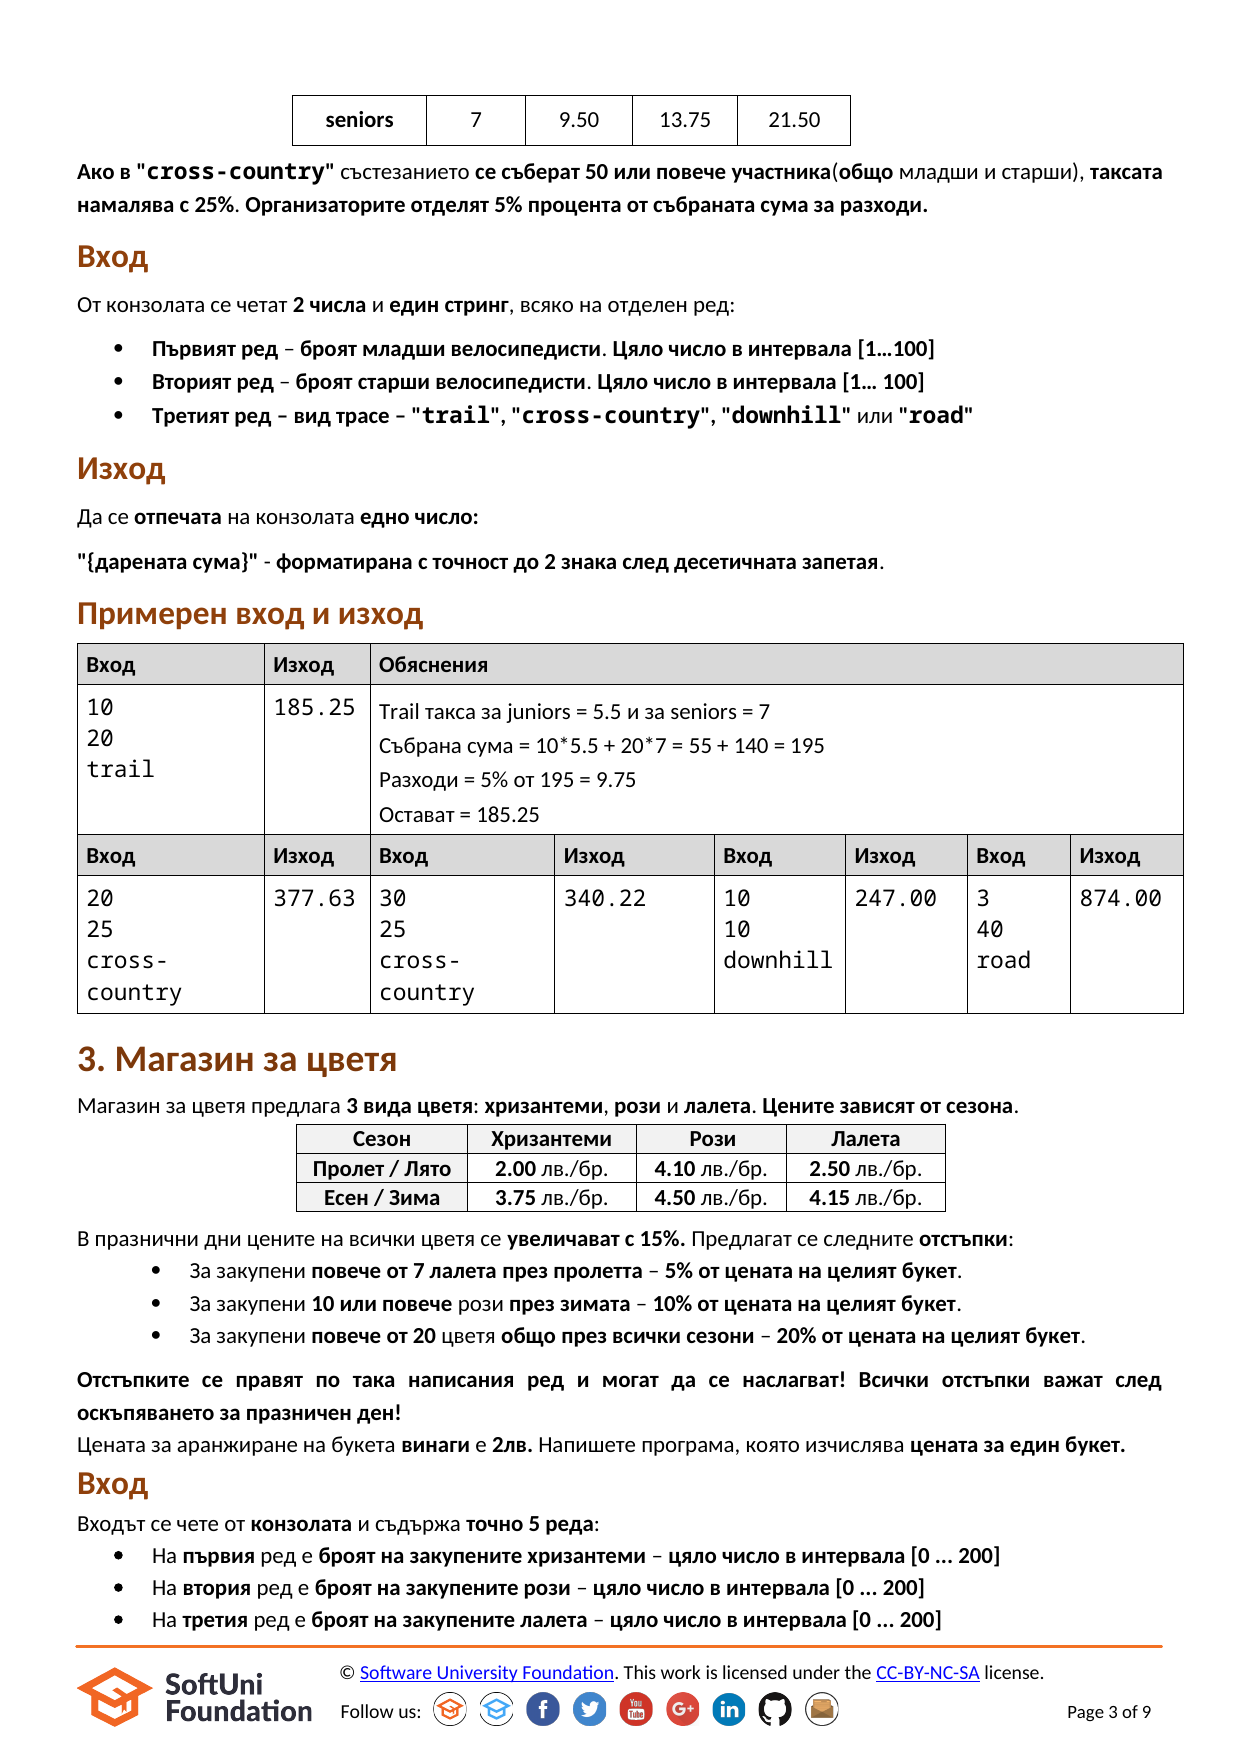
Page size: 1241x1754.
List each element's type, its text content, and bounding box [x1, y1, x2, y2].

table_header Вход [78, 644, 264, 684]
picture [712, 1693, 722, 1703]
table_header Хризантеми [468, 1125, 636, 1153]
list За закупени 10 или повече рози през зимата – 10% от цената на целият букет. [152, 1289, 1163, 1317]
table_cell 7 [427, 96, 525, 145]
table_cell 340.22 [555, 876, 714, 1013]
table_cell Пролет / Лято [297, 1154, 467, 1182]
text Входът се чете от конзолата и съдържа точно 5 реда: [77, 1509, 1163, 1537]
subtitle Магазин за цветя [77, 1034, 1163, 1080]
table_cell 2.50 лв./бр. [787, 1154, 945, 1182]
picture [758, 1692, 792, 1726]
table_cell Вход [968, 835, 1070, 875]
table_cell 185.25 [265, 685, 370, 834]
list За закупени повече от 7 лалета през пролетта – 5% от цената на целият букет. [152, 1256, 1163, 1284]
table_cell 10 10 downhill [715, 876, 845, 1013]
picture [480, 1692, 513, 1726]
table_cell Изход [846, 835, 967, 875]
text В празнични дни цените на всички цветя се увеличават с 15%. Предлагат се следните отстъпки: [77, 1224, 1163, 1252]
table_cell 9.50 [526, 96, 632, 145]
table_header Рози [637, 1125, 786, 1153]
table_header Изход [265, 644, 370, 684]
table_cell 3.75 лв./бр. [468, 1183, 636, 1211]
list На първия ред е броят на закупените хризантеми – цяло число в интервала [0 ... 200] [114, 1541, 1163, 1569]
table_cell 13.75 [633, 96, 737, 145]
table_cell 20 25 cross-country [78, 876, 264, 1013]
list На втория ред е броят на закупените рози – цяло число в интервала [0 ... 200] [114, 1573, 1163, 1601]
table_cell 4.15 лв./бр. [787, 1183, 945, 1211]
text Ако в "cross-country" състезанието се съберат 50 или повече участника(общо младши и старши), таксата намалява с 25%. Организаторите отделят 5% процента от събраната сума за разходи. [77, 155, 1163, 218]
subtitle Вход [77, 235, 1163, 276]
table_cell Есен / Зима [297, 1183, 467, 1211]
table_cell seniors [293, 96, 426, 145]
table_cell Вход [78, 835, 264, 875]
picture [573, 1692, 607, 1726]
table_cell 4.50 лв./бр. [637, 1183, 786, 1211]
picture [526, 1692, 560, 1726]
text Отстъпките се правят по така написания ред и могат да се наслагват! Всички отстъпки важат след оскъпяването за празничен ден! [77, 1366, 1163, 1426]
table_cell 21.50 [738, 96, 850, 145]
subtitle Изход [77, 447, 1163, 488]
table_cell 3 40 road [968, 876, 1070, 1013]
table_cell 874.00 [1071, 876, 1183, 1013]
text "{дарената сума}" - форматирана с точност до 2 знака след десетичната запетая. [77, 547, 1163, 575]
table_cell 10 20 trail [78, 685, 264, 834]
table_cell Trail такса за juniors = 5.5 и за seniors = 7 Събрана сума = 10*5.5 + 20*7 = 55 + 140 = 195 Разходи = 5% от 195 = 9.75 Остават = 185.25 [371, 685, 1183, 834]
table_cell Изход [1071, 835, 1183, 875]
text Цената за аранжиране на букета винаги е 2лв. Напишете програма, която изчислява цената за един букет. [77, 1430, 1163, 1458]
list На третия ред е броят на закупените лалета – цяло число в интервала [0 ... 200] [114, 1605, 1163, 1633]
picture [619, 1692, 653, 1726]
text От конзолата се четат 2 числа и един стринг, всяко на отделен ред: [77, 290, 1163, 318]
table_cell 377.63 [265, 876, 370, 1013]
table_cell 30 25 cross-country [371, 876, 554, 1013]
picture [76, 1667, 312, 1727]
picture [736, 1716, 746, 1726]
text Магазин за цветя предлага 3 вида цветя: хризантеми, рози и лалета. Цените зависят от сезона. [77, 1091, 1163, 1119]
table_header Обяснения [371, 644, 1183, 684]
table_header Лалета [787, 1125, 945, 1153]
list Вторият ред – броят старши велосипедисти. Цяло число в интервала [1… 100] [114, 367, 1163, 395]
picture [727, 1707, 738, 1717]
table_cell Изход [555, 835, 714, 875]
picture [736, 1693, 746, 1703]
subtitle Вход [77, 1462, 1163, 1503]
table_cell 247.00 [846, 876, 967, 1013]
table_cell Изход [265, 835, 370, 875]
table_cell Вход [715, 835, 845, 875]
picture [433, 1692, 467, 1726]
picture [666, 1692, 700, 1726]
table_cell 2.00 лв./бр. [468, 1154, 636, 1182]
table_header Сезон [297, 1125, 467, 1153]
list Първият ред – броят младши велосипедисти. Цяло число в интервала [1…100] [114, 334, 1163, 363]
picture [712, 1716, 722, 1726]
table_cell 4.10 лв./бр. [637, 1154, 786, 1182]
table_cell Вход [371, 835, 554, 875]
list Третият ред – вид трасе – "trail", "cross-country", "downhill" или "road" [114, 399, 1163, 430]
text Да се отпечата на конзолата едно число: [77, 502, 1163, 531]
list За закупени повече от 20 цветя общо през всички сезони – 20% от цената на целият букет. [152, 1321, 1163, 1349]
picture [805, 1692, 839, 1726]
subtitle Примерен вход и изход [77, 592, 1163, 633]
